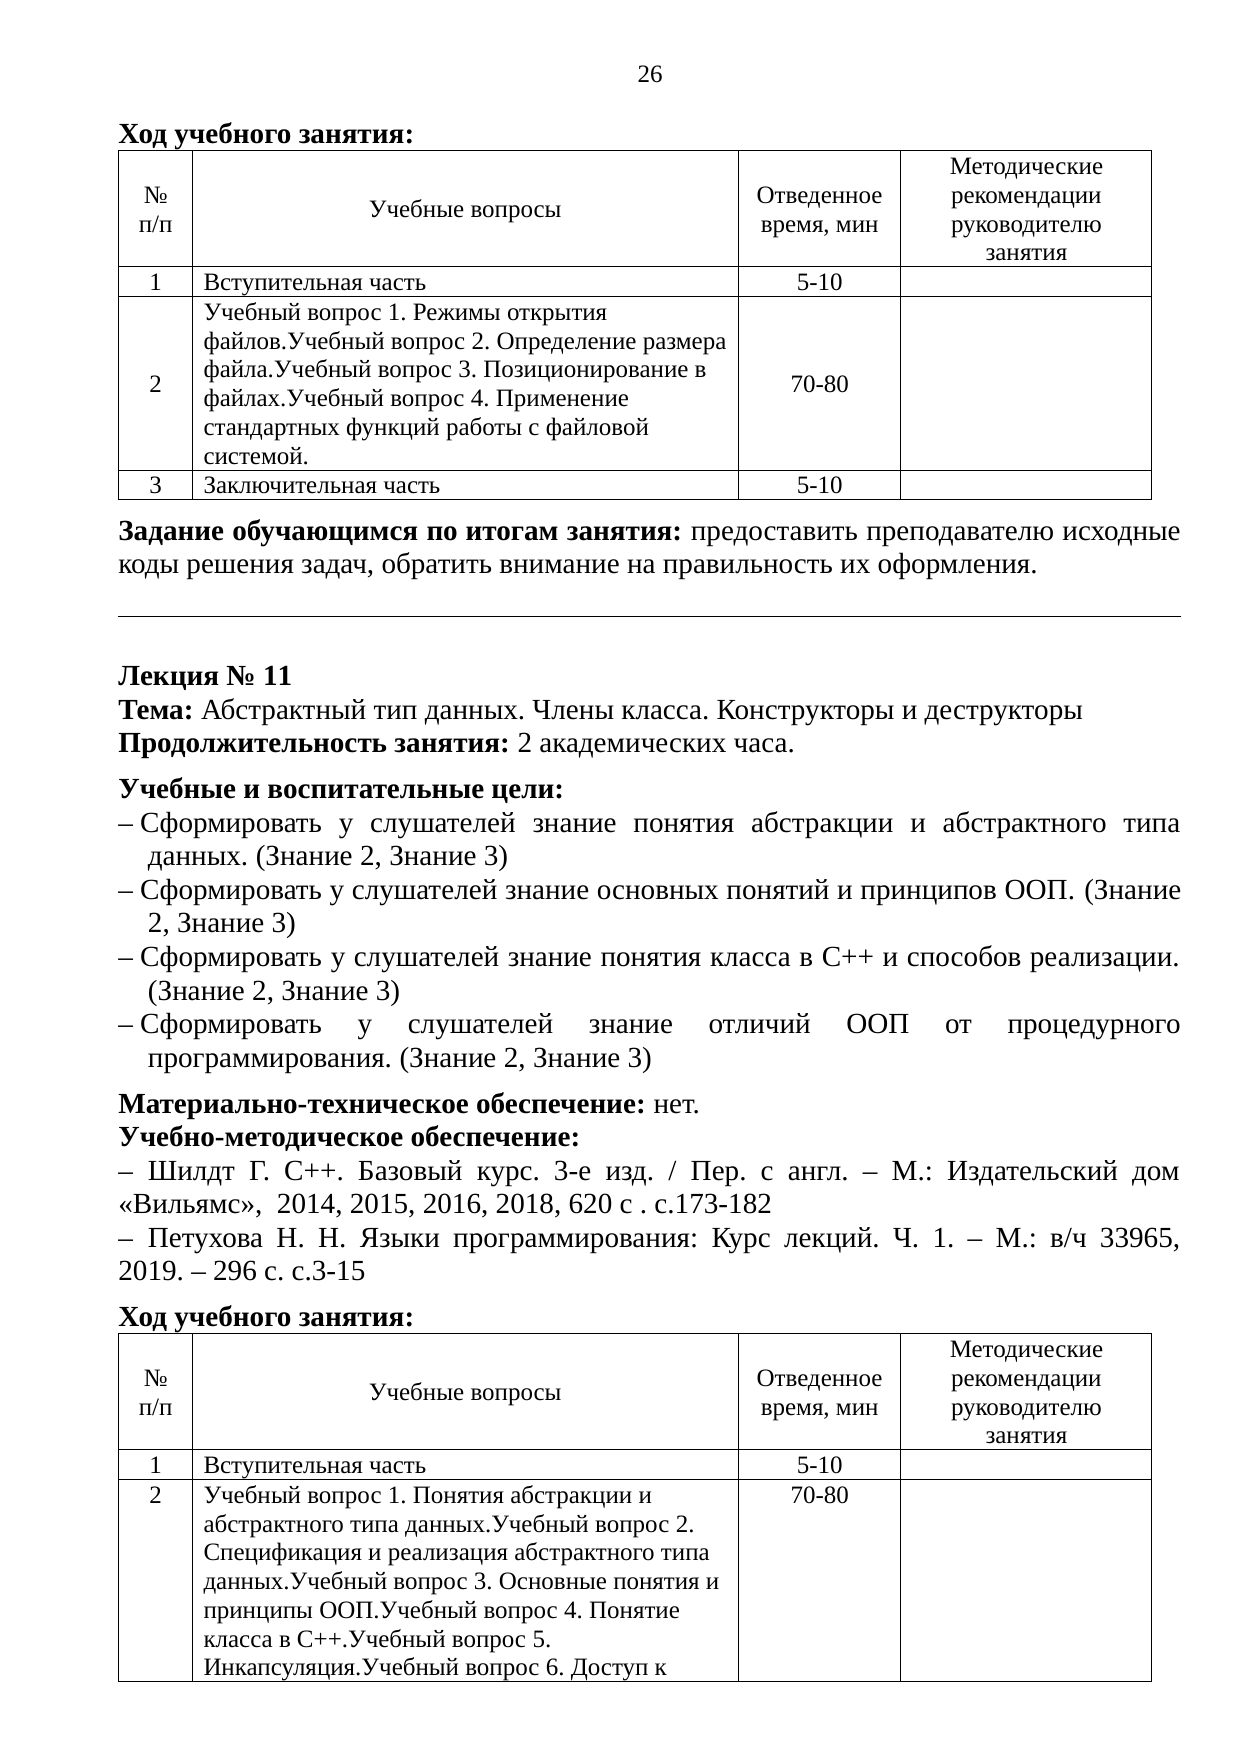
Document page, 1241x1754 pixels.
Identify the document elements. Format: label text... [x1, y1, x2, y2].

table_cell [901, 1480, 1151, 1681]
table_cell Вступительная часть [193, 267, 738, 296]
table_cell [901, 471, 1151, 499]
table_cell 2 [119, 1480, 192, 1681]
table_cell [901, 297, 1151, 469]
table_header Учебные вопросы [193, 1334, 738, 1449]
table_header Учебные вопросы [193, 151, 738, 266]
table_cell 5-10 [739, 471, 900, 499]
table_header № п/п [119, 151, 192, 266]
table_cell 1 [119, 1450, 192, 1479]
text Тема: Абстрактный тип данных. Члены класса. Конструкторы и деструкторы [118, 692, 1181, 725]
table_cell Заключительная часть [193, 471, 738, 499]
table_cell 3 [119, 471, 192, 499]
table_cell 1 [119, 267, 192, 296]
list Сформировать у слушателей знание основных понятий и принципов ООП. (Знание 2, Знание 3) [118, 872, 1181, 939]
table_cell [901, 267, 1151, 296]
table_cell 5-10 [739, 267, 900, 296]
table_cell 2 [119, 297, 192, 469]
table_header № п/п [119, 1334, 192, 1449]
table_header Отведенное время, мин [739, 1334, 900, 1449]
text Учебные и воспитательные цели: [118, 771, 1181, 805]
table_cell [193, 1480, 738, 1681]
table_cell 70-80 [739, 297, 900, 469]
table_header Методические рекомендации руководителю занятия [901, 151, 1151, 266]
table_cell 70-80 [739, 1480, 900, 1681]
table_header Методические рекомендации руководителю занятия [901, 1334, 1151, 1449]
text – Петухова Н. Н. Языки программирования: Курс лекций. Ч. 1. – М.: в/ч 33965, 2019. – 296 с. с.3-15 [118, 1220, 1181, 1287]
table_cell 5-10 [739, 1450, 900, 1479]
table_cell Учебный вопрос 1. Режимы открытия файлов. [193, 297, 738, 469]
text – Шилдт Г. C++. Базовый курс. 3-е изд. / Пер. с англ. – М.: Издательский дом «Вильямс», 2014, 2015, 2016, 2018, 620 с . с.173-182 [118, 1153, 1181, 1220]
text Материально-техническое обеспечение: нет. [118, 1086, 1181, 1119]
text Ход учебного занятия: [118, 1299, 1181, 1333]
table_cell Вступительная часть [193, 1450, 738, 1479]
list Сформировать у слушателей знание понятия абстракции и абстрактного типа данных. (Знание 2, Знание 3) [118, 805, 1181, 872]
text Задание обучающимся по итогам занятия: предоставить преподавателю исходные коды решения задач, обратить внимание на правильность их оформления. [118, 513, 1181, 580]
text Продолжительность занятия: 2 академических часа. [118, 725, 1181, 759]
table_cell [901, 1450, 1151, 1479]
table_header Отведенное время, мин [739, 151, 900, 266]
list Сформировать у слушателей знание отличий ООП от процедурного программирования. (Знание 2, Знание 3) [118, 1006, 1181, 1073]
subtitle Лекция № 11 [118, 658, 1122, 692]
text Учебно-методическое обеспечение: [118, 1119, 1181, 1153]
list Сформировать у слушателей знание понятия класса в С++ и способов реализации. (Знание 2, Знание 3) [118, 939, 1181, 1006]
text Ход учебного занятия: [118, 117, 1181, 150]
